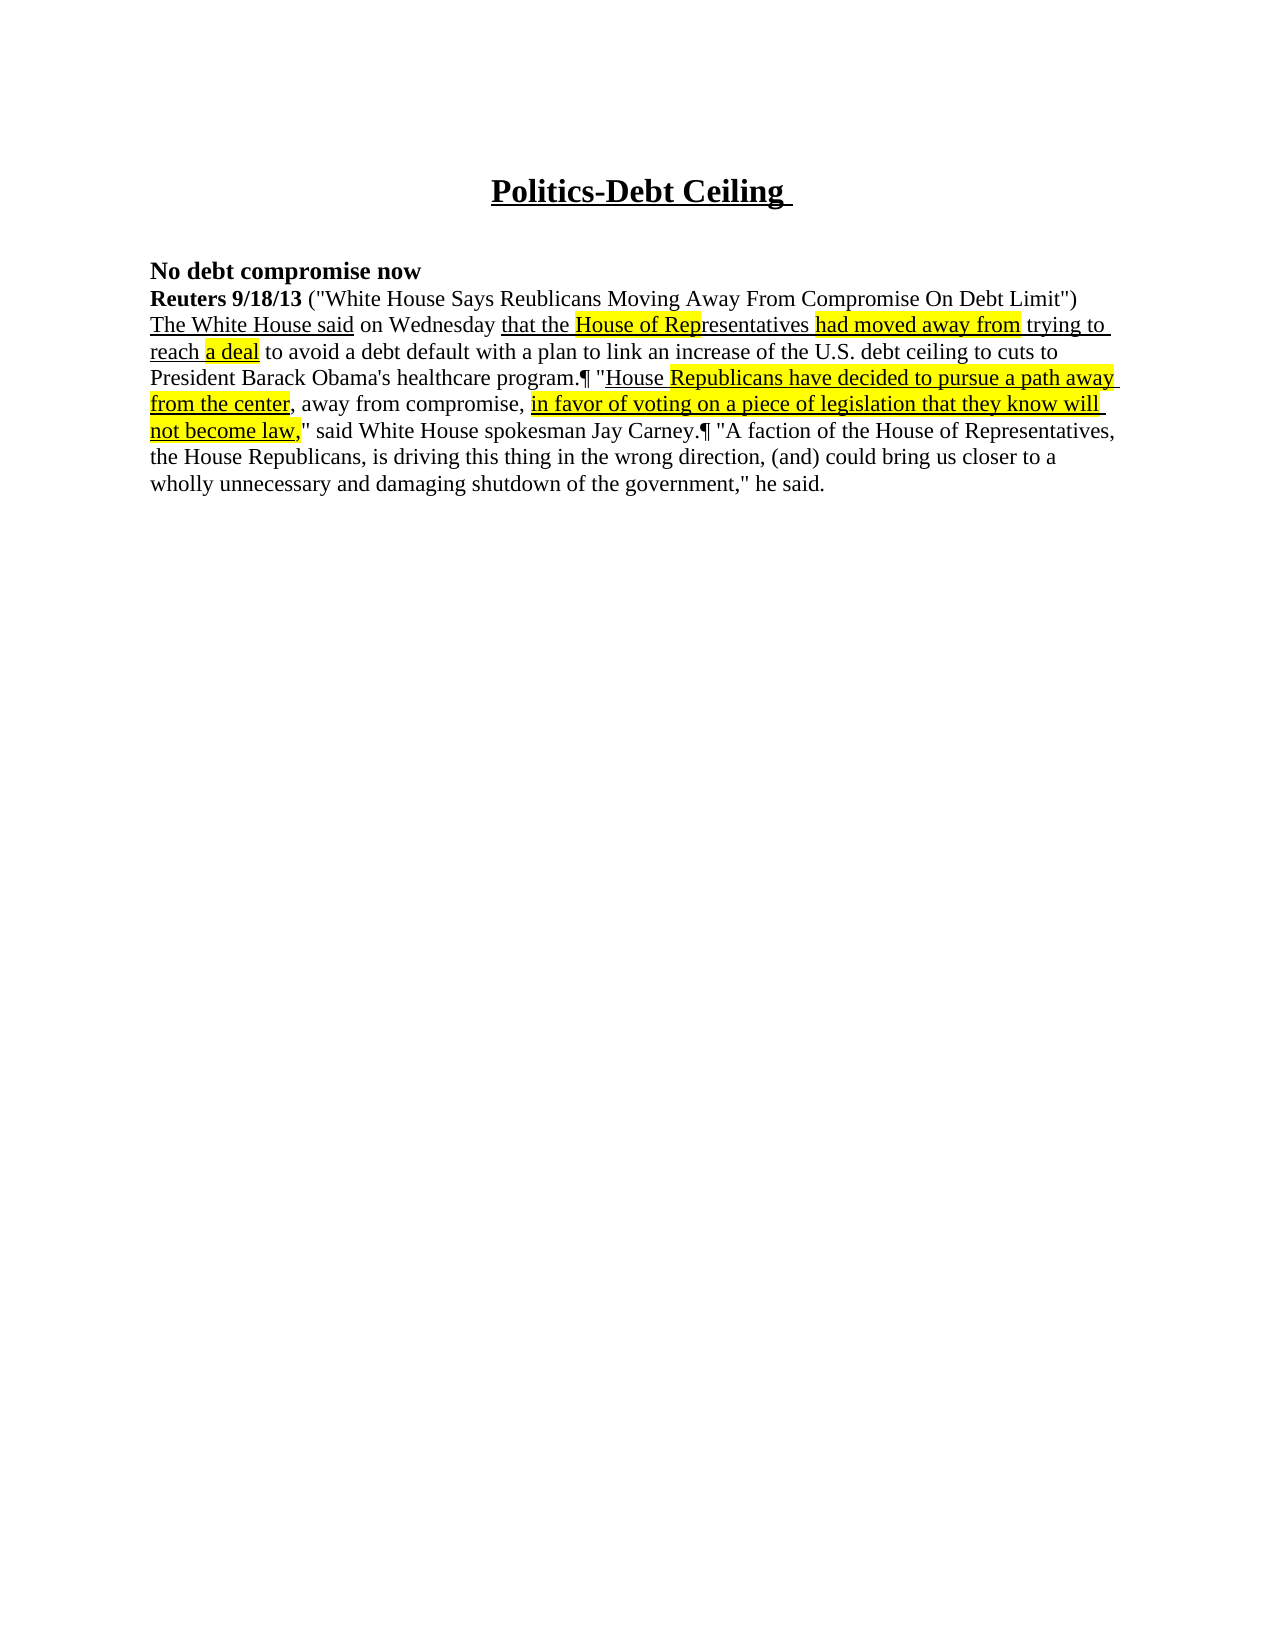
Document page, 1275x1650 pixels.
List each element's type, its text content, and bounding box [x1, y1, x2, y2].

text The White House said on Wednesday that the House of Representatives had moved away from trying to reach a deal to avoid a debt default with a plan to link an increase of the U.S. debt ceiling to cuts to President Barack Obama's healthcare program.¶ "House Republicans have decided to pursue a path away from the center, away from compromise, in favor of voting on a piece of legislation that they know will not become law," said White House spokesman Jay Carney.¶ "A faction of the House of Representatives, the House Republicans, is driving this thing in the wrong direction, (and) could bring us closer to a wholly unnecessary and damaging shutdown of the government," he said. [150, 311, 1125, 496]
subtitle Politics-Debt Ceiling [150, 171, 1125, 209]
subtitle No debt compromise now [150, 256, 1125, 285]
text Reuters 9/18/13 ("White House Says Reublicans Moving Away From Compromise On Debt Limit") [150, 285, 1125, 311]
